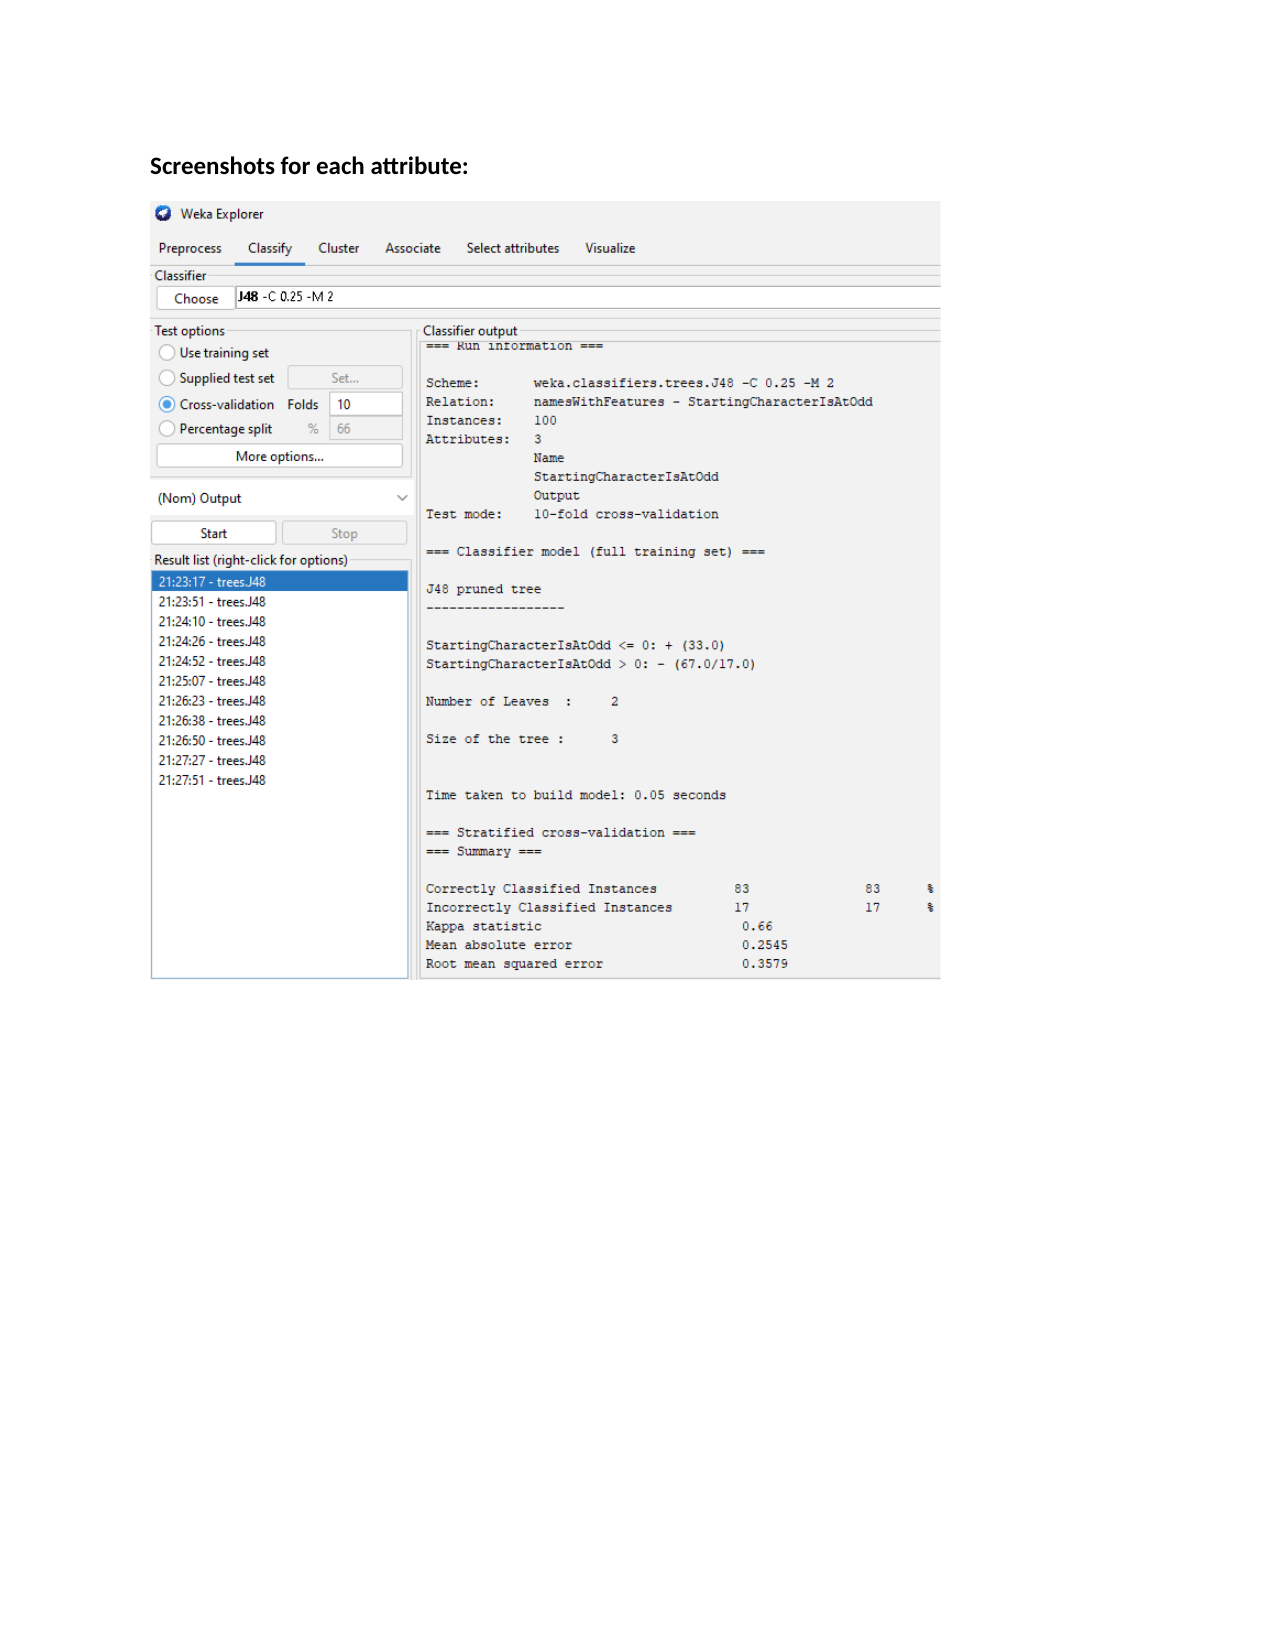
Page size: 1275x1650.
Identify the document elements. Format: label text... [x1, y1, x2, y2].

picture [150, 201, 941, 980]
text Screenshots for each attribute: [150, 150, 1125, 181]
